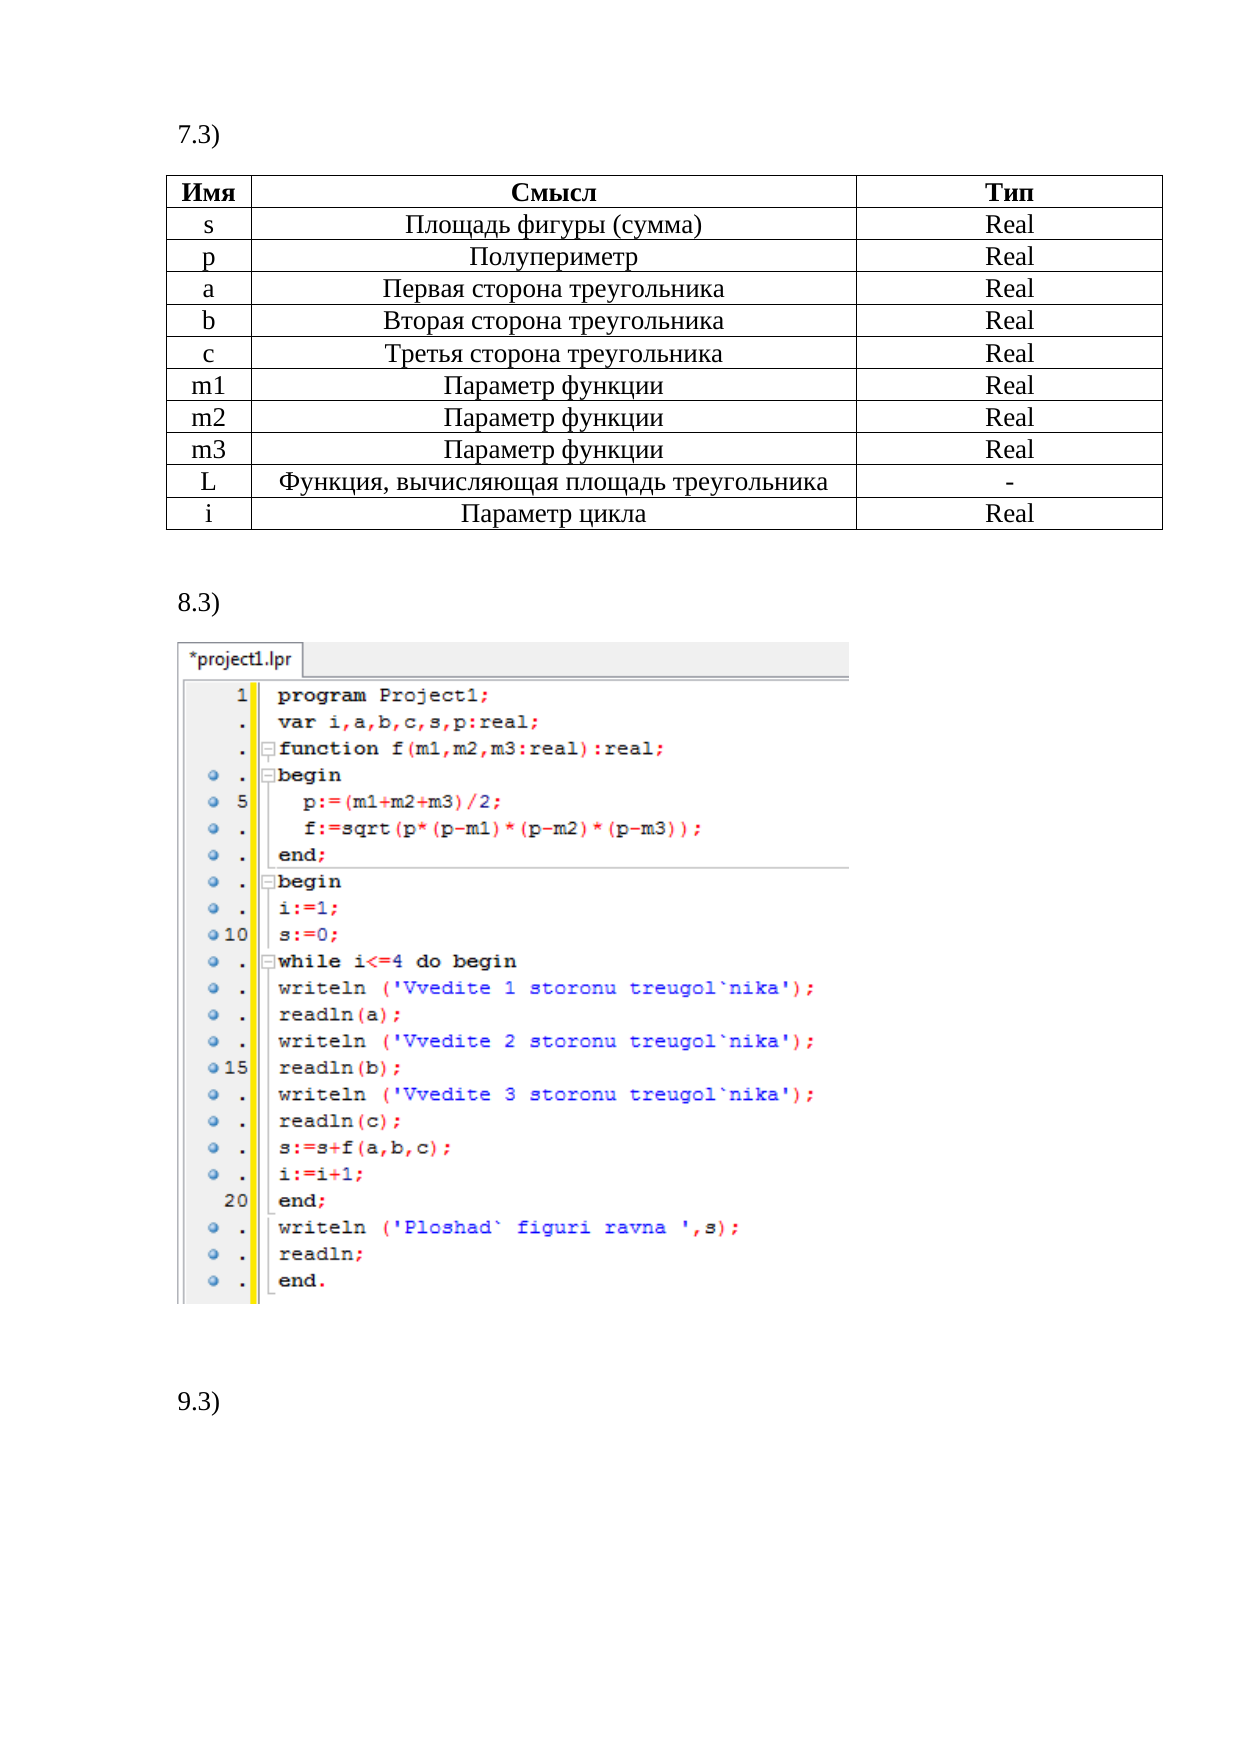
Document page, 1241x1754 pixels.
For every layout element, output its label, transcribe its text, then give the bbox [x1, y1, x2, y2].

table_cell Полупериметр [252, 240, 856, 271]
table_cell Real [857, 401, 1162, 432]
table_cell Real [857, 369, 1162, 400]
table_cell Real [857, 240, 1162, 271]
table_cell Real [857, 498, 1162, 529]
table_cell L [167, 465, 251, 497]
table_cell m1 [167, 369, 251, 400]
table_cell m3 [167, 433, 251, 464]
text 8.3) [177, 586, 1152, 617]
table_cell Вторая сторона треугольника [252, 305, 856, 336]
picture [177, 642, 849, 1304]
table_cell Параметр функции [252, 433, 856, 464]
table_cell Real [857, 305, 1162, 336]
table_cell p [167, 240, 251, 271]
table_cell a [167, 272, 251, 303]
table_cell Real [857, 433, 1162, 464]
table_cell Функция, вычисляющая площадь треугольника [252, 465, 856, 497]
table_header Имя [167, 176, 251, 207]
table_cell - [857, 465, 1162, 497]
table_cell m2 [167, 401, 251, 432]
table_cell Параметр функции [252, 401, 856, 432]
table_cell i [167, 498, 251, 529]
text 9.3) [177, 1385, 1152, 1417]
table_cell b [167, 305, 251, 336]
table_header Тип [857, 176, 1162, 207]
table_cell Первая сторона треугольника [252, 272, 856, 303]
table_cell Параметр функции [252, 369, 856, 400]
text 7.3) [177, 118, 1152, 149]
table_cell Площадь фигуры (сумма) [252, 208, 856, 239]
table_cell Параметр цикла [252, 498, 856, 529]
table_cell s [167, 208, 251, 239]
table_cell c [167, 337, 251, 368]
table_cell Real [857, 272, 1162, 303]
table_cell Real [857, 208, 1162, 239]
table_header Смысл [252, 176, 856, 207]
table_cell Real [857, 337, 1162, 368]
table_cell Третья сторона треугольника [252, 337, 856, 368]
